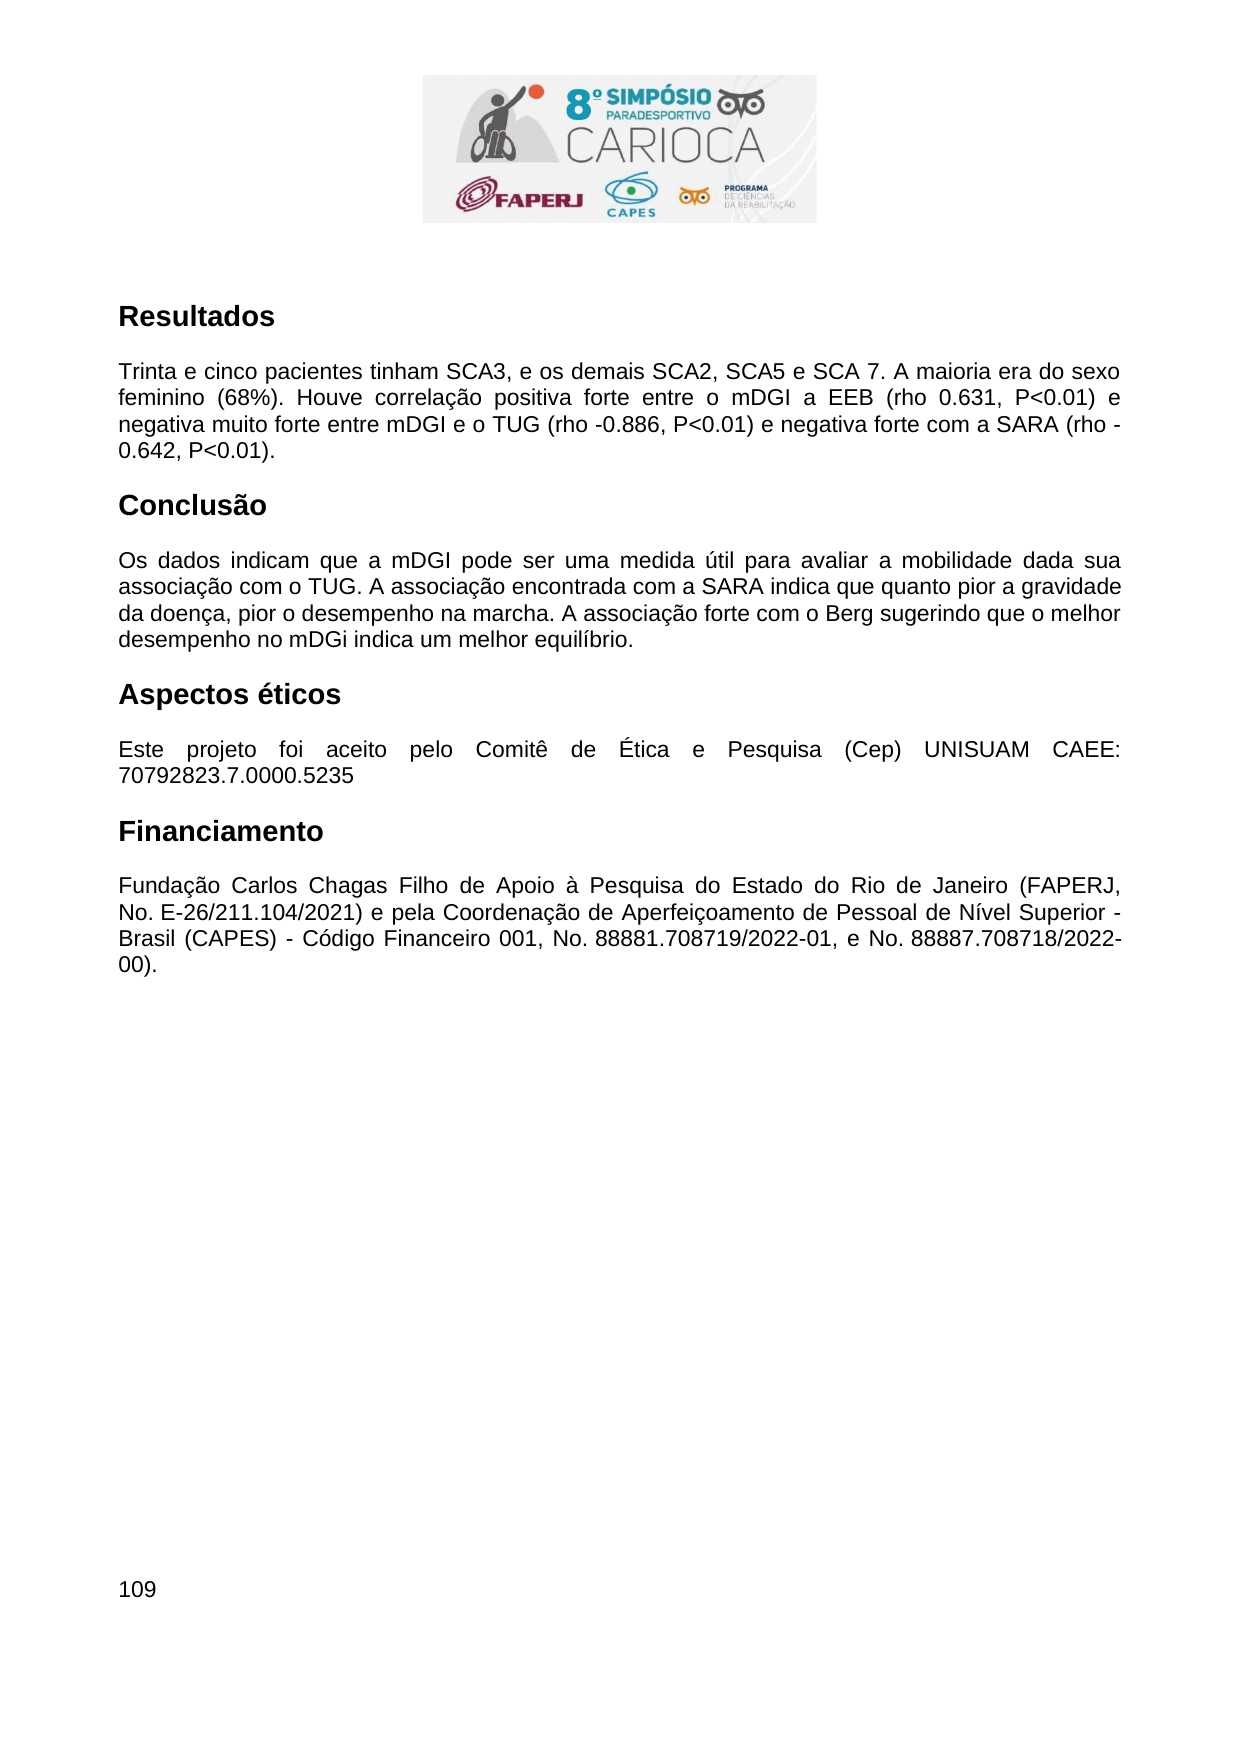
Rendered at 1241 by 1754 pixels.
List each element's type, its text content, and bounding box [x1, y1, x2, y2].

subtitle Aspectos éticos [117, 677, 1122, 711]
subtitle Conclusão [117, 488, 1122, 522]
picture [422, 75, 817, 223]
subtitle Financiamento [117, 813, 1122, 847]
subtitle Resultados [117, 299, 1122, 333]
